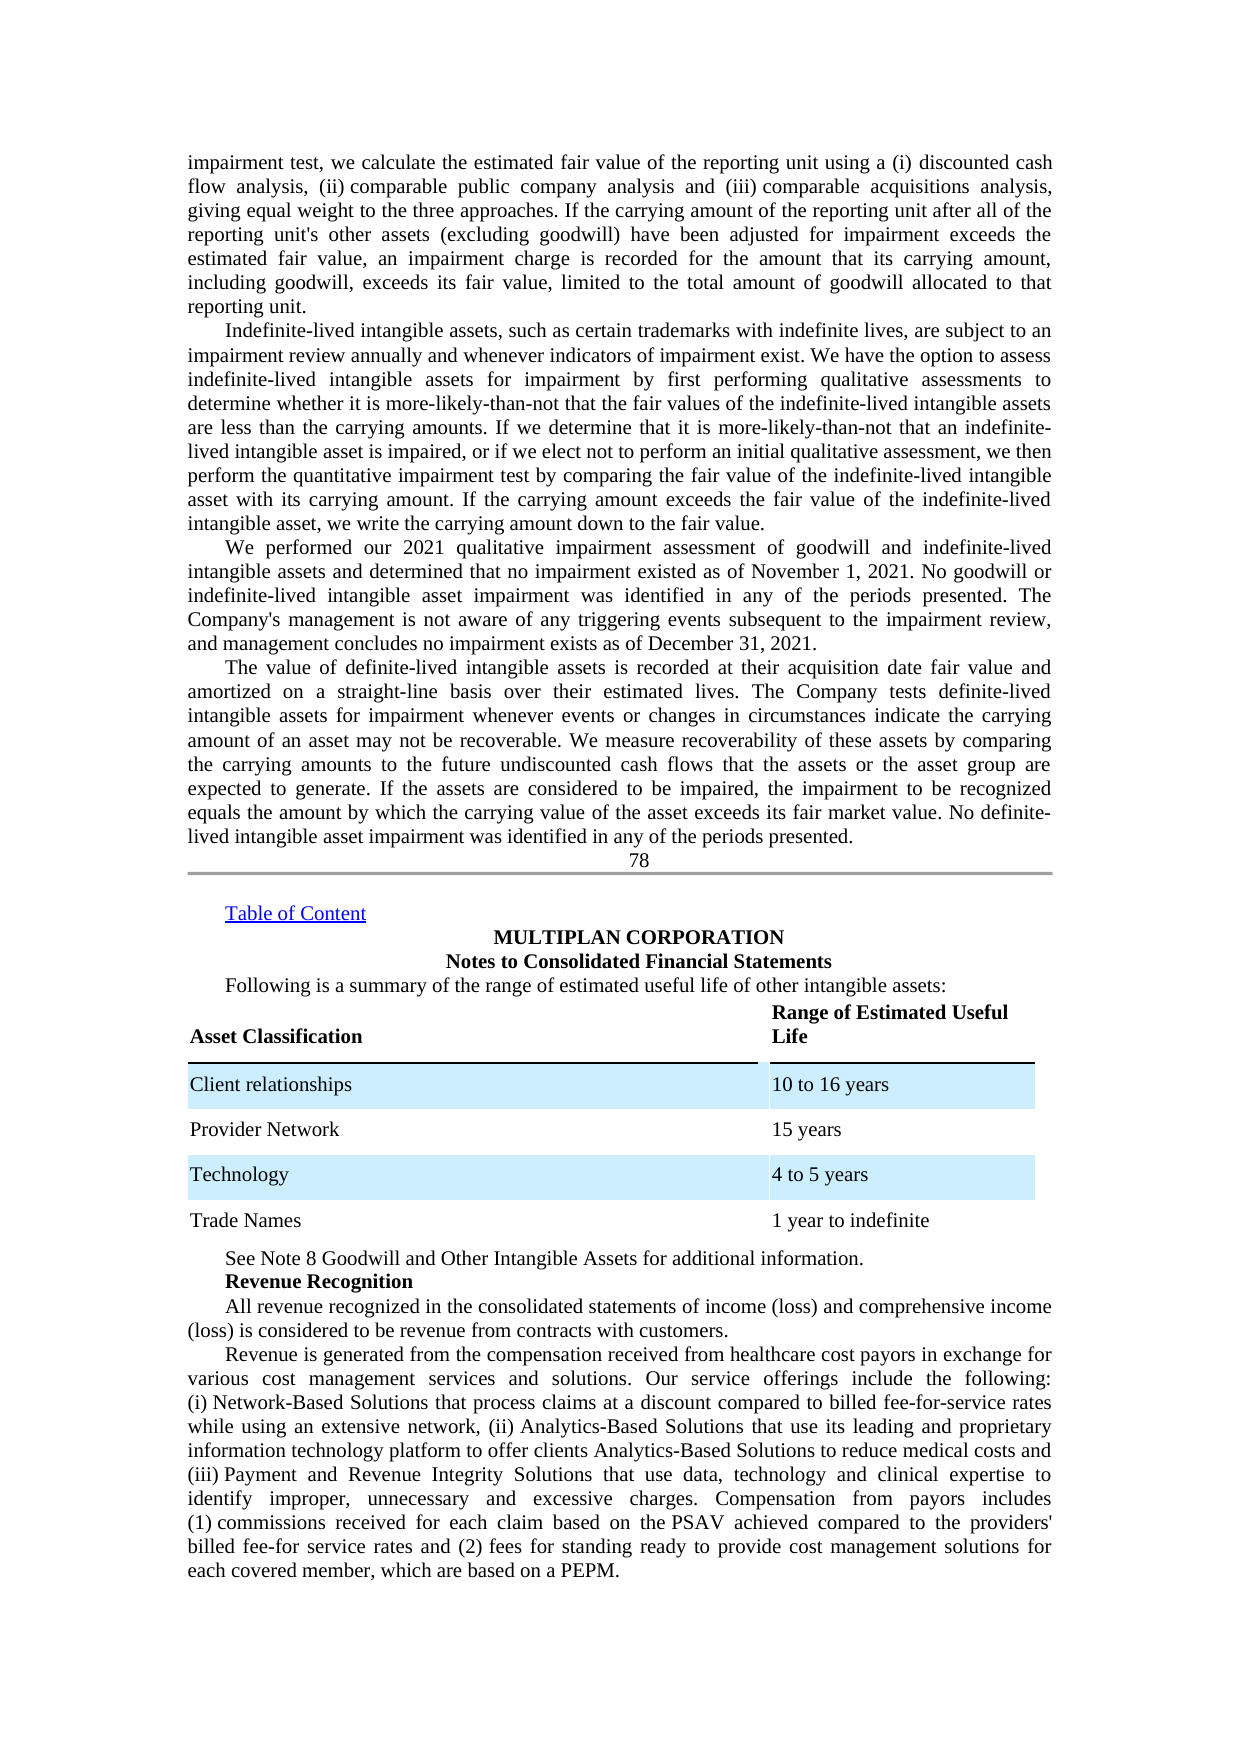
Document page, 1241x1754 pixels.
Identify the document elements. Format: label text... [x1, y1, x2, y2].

text All revenue recognized in the consolidated statements of income (loss) and comprehensive income (loss) is considered to be revenue from contracts with customers. [187, 1293, 1053, 1342]
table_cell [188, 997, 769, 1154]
text 78 [187, 848, 1053, 871]
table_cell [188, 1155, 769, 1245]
text Notes to Consolidated Financial Statements [187, 949, 1053, 973]
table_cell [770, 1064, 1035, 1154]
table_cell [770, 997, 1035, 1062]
text Following is a summary of the range of estimated useful life of other intangible assets: [187, 973, 1053, 997]
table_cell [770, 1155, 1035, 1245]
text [187, 150, 1053, 318]
text The value of definite-lived intangible assets is recorded at their acquisition date fair value and amortized on a straight-line basis over their estimated lives. The Company tests definite-lived intangible assets for impairment whenever events or changes in circumstances indicate the carrying amount of an asset may not be recoverable. We measure recoverability of these assets by comparing the carrying amounts to the future undiscounted cash flows that the assets or the asset group are expected to generate. If the assets are considered to be impaired, the impairment to be recognized equals the amount by which the carrying value of the asset exceeds its fair market value. No definite-lived intangible asset impairment was identified in any of the periods presented. [187, 655, 1053, 848]
text See Note 8 Goodwill and Other Intangible Assets for additional information. [187, 1245, 1053, 1269]
text Revenue is generated from the compensation received from healthcare cost payors in exchange for various cost management services and solutions. Our service offerings include the following: (i) Network-Based Solutions that process claims at a discount compared to billed fee-for-service rates while using an extensive network, (ii) Analytics-Based Solutions that use its leading and proprietary information technology platform to offer clients Analytics-Based Solutions to reduce medical costs and (iii) Payment and Revenue Integrity Solutions that use data, technology and clinical expertise to identify improper, unnecessary and excessive charges. Compensation from payors includes (1) commissions received for each claim based on the PSAV achieved compared to the providers' billed fee-for service rates and (2) fees for standing ready to provide cost management solutions for each covered member, which are based on a PEPM. [187, 1342, 1053, 1582]
text MULTIPLAN CORPORATION [187, 925, 1053, 949]
text We performed our 2021 qualitative impairment assessment of goodwill and indefinite-lived intangible assets and determined that no impairment existed as of November 1, 2021. No goodwill or indefinite-lived intangible asset impairment was identified in any of the periods presented. The Company's management is not aware of any triggering events subsequent to the impairment review, and management concludes no impairment exists as of December 31, 2021. [187, 535, 1053, 655]
text Revenue Recognition [187, 1269, 1053, 1293]
text Indefinite-lived intangible assets, such as certain trademarks with indefinite lives, are subject to an impairment review annually and whenever indicators of impairment exist. We have the option to assess indefinite-lived intangible assets for impairment by first performing qualitative assessments to determine whether it is more-likely-than-not that the fair values of the indefinite-lived intangible assets are less than the carrying amounts. If we determine that it is more-likely-than-not that an indefinite-lived intangible asset is impaired, or if we elect not to perform an initial qualitative assessment, we then perform the quantitative impairment test by comparing the fair value of the indefinite-lived intangible asset with its carrying amount. If the carrying amount exceeds the fair value of the indefinite-lived intangible asset, we write the carrying amount down to the fair value. [187, 318, 1053, 535]
text Table of Content [187, 901, 1053, 925]
